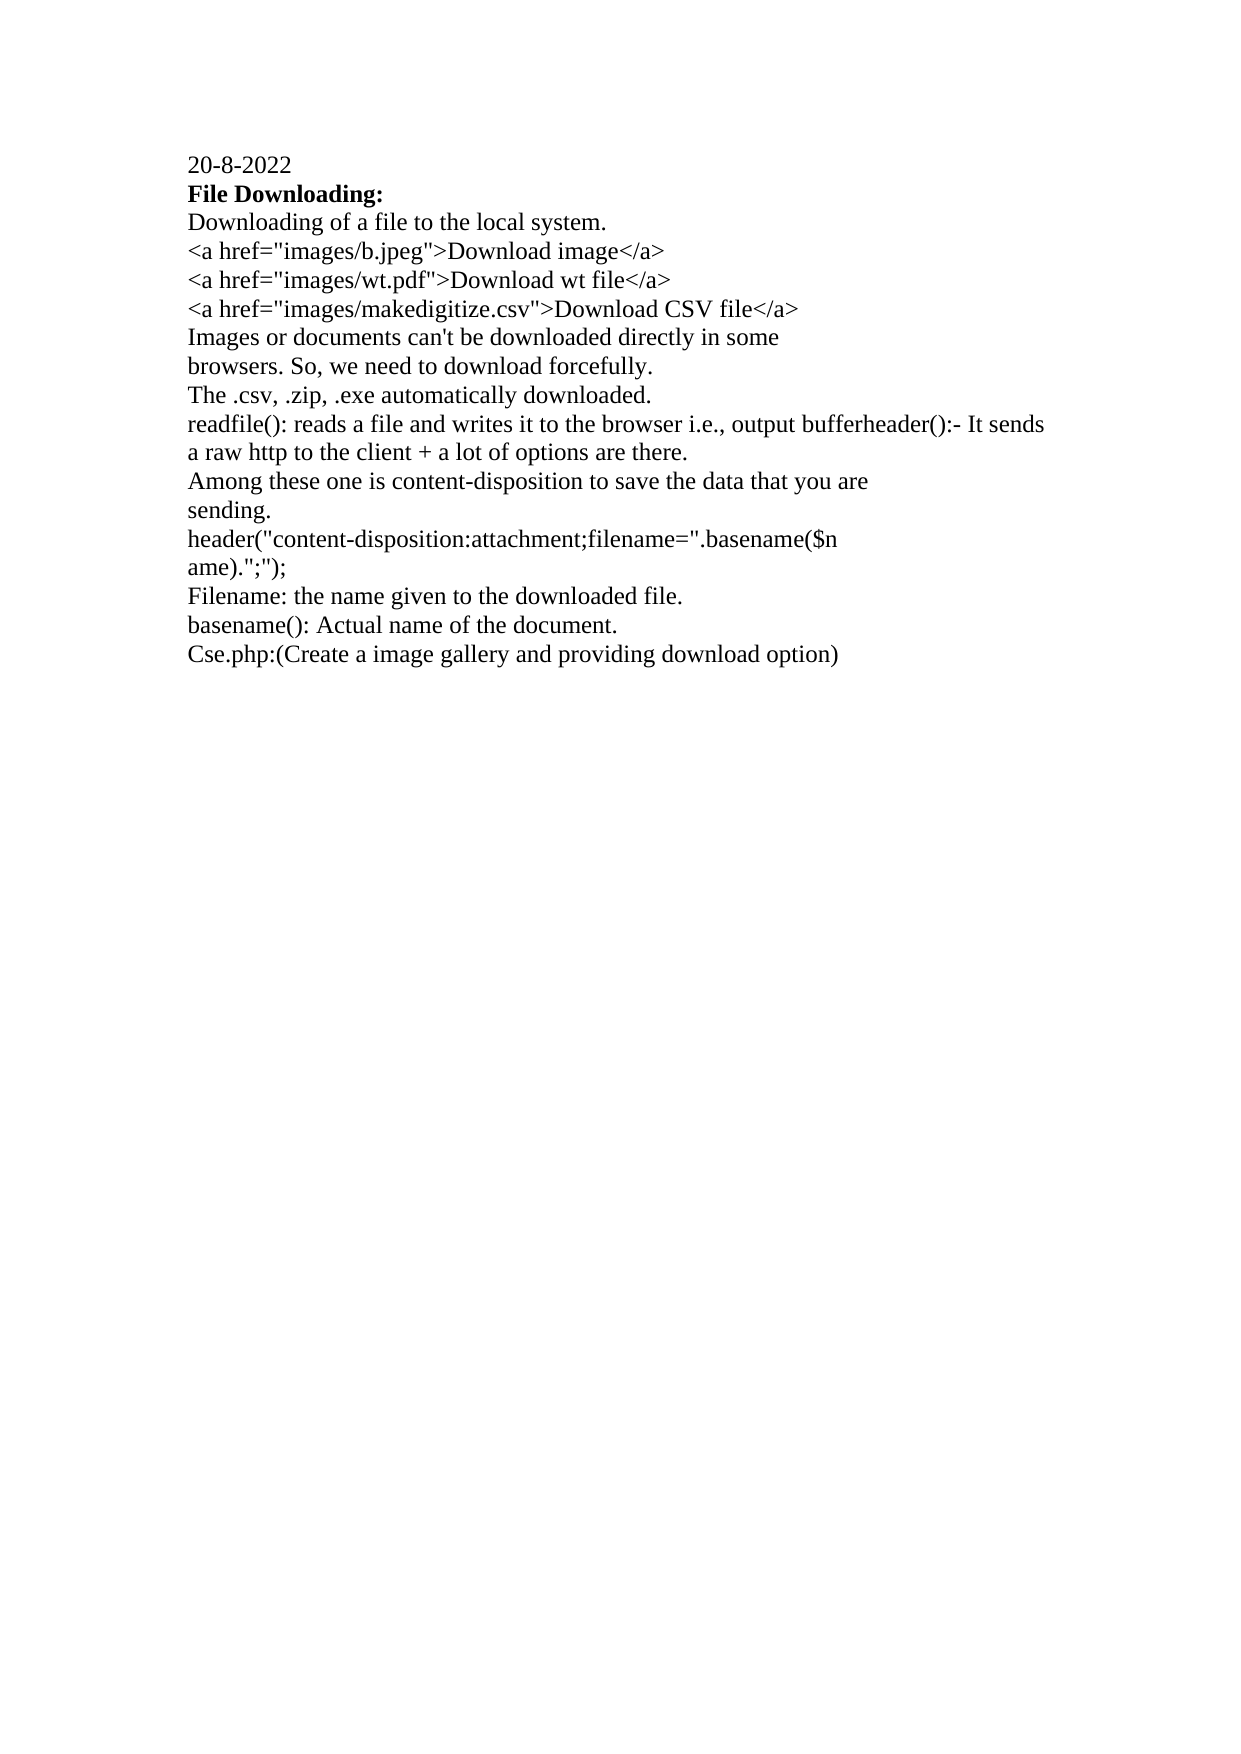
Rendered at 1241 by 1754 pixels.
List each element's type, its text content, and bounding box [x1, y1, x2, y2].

text ame).";"); [187, 552, 1053, 581]
text <a href="images/makedigitize.csv">Download CSV file</a> [187, 294, 1053, 322]
text 20-8-2022 [187, 150, 1053, 179]
text Downloading of a file to the local system. [187, 207, 1053, 236]
text Filename: the name given to the downloaded file. [187, 581, 1053, 610]
text Cse.php:(Create a image gallery and providing download option) [187, 639, 1053, 667]
text header("content-disposition:attachment;filename=".basename($n [187, 524, 1053, 552]
text browsers. So, we need to download forcefully. [187, 351, 1053, 380]
text Images or documents can't be downloaded directly in some [187, 322, 1053, 351]
text Among these one is content-disposition to save the data that you are [187, 466, 1053, 495]
text basename(): Actual name of the document. [187, 610, 1053, 639]
text The .csv, .zip, .exe automatically downloaded. [187, 380, 1053, 409]
text <a href="images/wt.pdf">Download wt file</a> [187, 265, 1053, 294]
text <a href="images/b.jpeg">Download image</a> [187, 236, 1053, 265]
text File Downloading: [187, 179, 1053, 207]
text readfile(): reads a file and writes it to the browser i.e., output bufferheader():- It sends a raw http to the client + a lot of options are there. [187, 409, 1053, 466]
text sending. [187, 495, 1053, 524]
